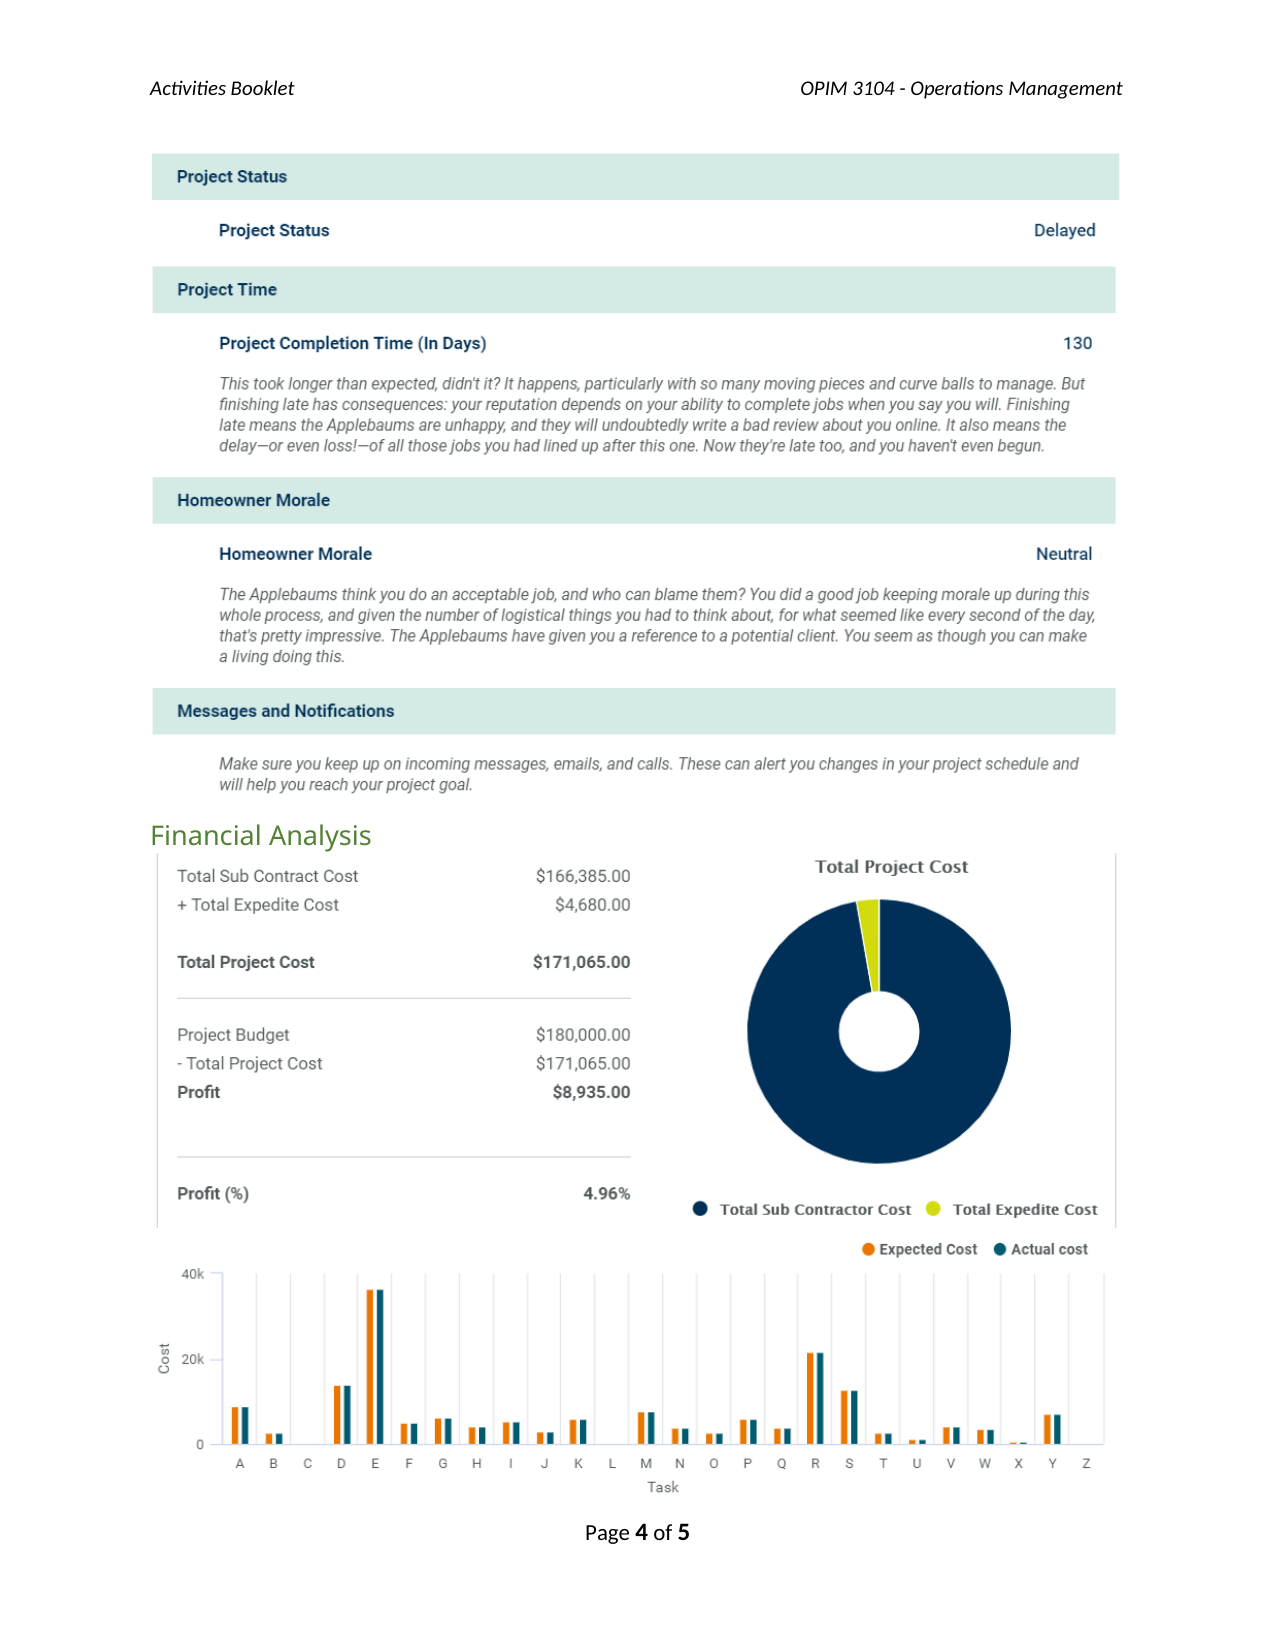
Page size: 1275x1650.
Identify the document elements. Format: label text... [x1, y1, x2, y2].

picture [150, 150, 1125, 246]
picture [150, 853, 1125, 1228]
picture [150, 1239, 1125, 1498]
picture [150, 257, 1125, 805]
subtitle Financial Analysis [150, 817, 1125, 853]
